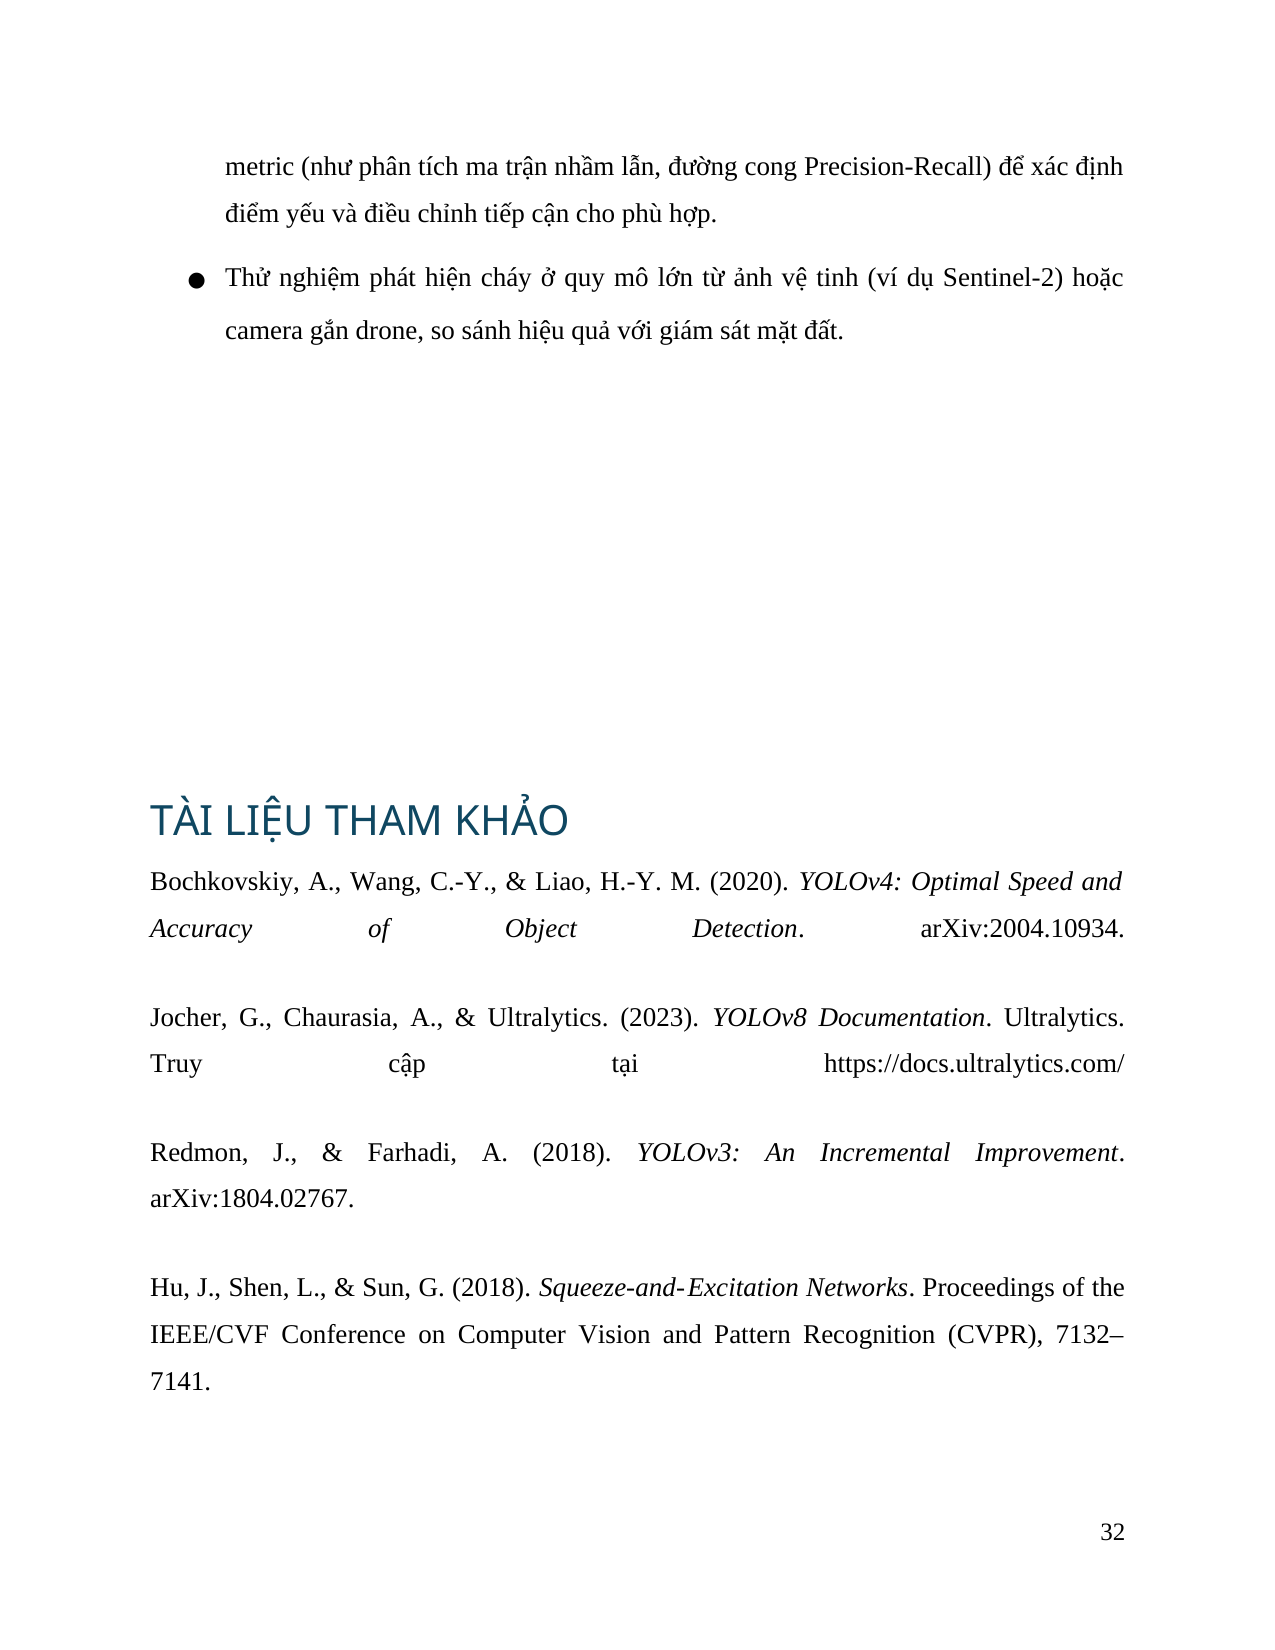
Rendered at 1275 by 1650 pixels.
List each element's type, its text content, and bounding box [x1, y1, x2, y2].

text Redmon, J., & Farhadi, A. (2018). YOLOv3: An Incremental Improvement. arXiv:1804.02767. [150, 1136, 1125, 1257]
text Bochkovskiy, A., Wang, C.-Y., & Liao, H.-Y. M. (2020). YOLOv4: Optimal Speed and Accuracy of Object Detection. arXiv:2004.10934. [150, 865, 1125, 986]
subtitle TÀI LIỆU THAM KHẢO [150, 791, 1125, 848]
text Hu, J., Shen, L., & Sun, G. (2018). Squeeze-and‑Excitation Networks. Proceedings of the IEEE/CVF Conference on Computer Vision and Pattern Recognition (CVPR), 7132–7141. [150, 1271, 1125, 1439]
text Jocher, G., Chaurasia, A., & Ultralytics. (2023). YOLOv8 Documentation. Ultralytics. Truy cập tại https://docs.ultralytics.com/ [150, 1001, 1125, 1122]
list Thử nghiệm phát hiện cháy ở quy mô lớn từ ảnh vệ tinh (ví dụ Sentinel-2) hoặc camera gắn drone, so sánh hiệu quả với giám sát mặt đất. [187, 256, 1125, 345]
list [187, 150, 1125, 228]
